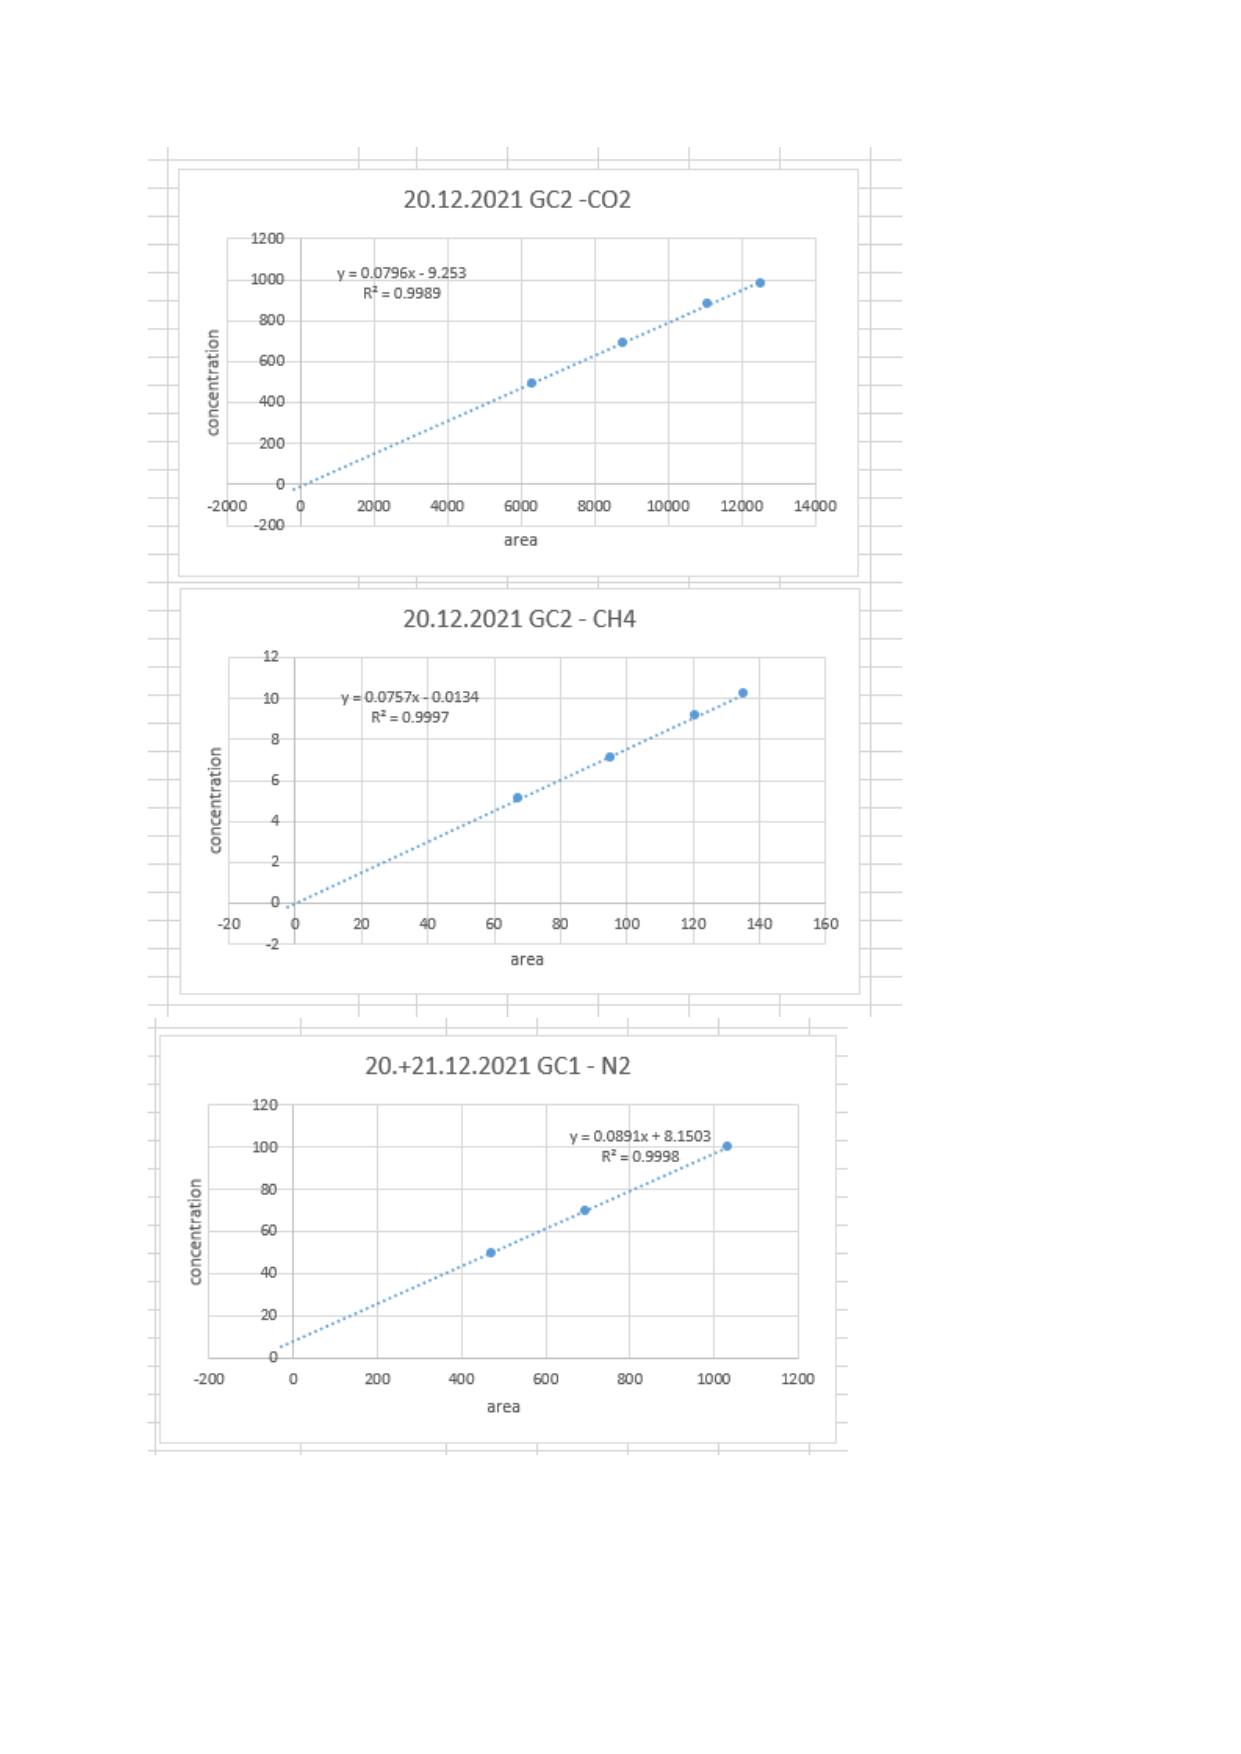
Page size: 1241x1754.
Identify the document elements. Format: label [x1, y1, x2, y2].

picture [147, 1018, 848, 1455]
picture [147, 147, 903, 1017]
